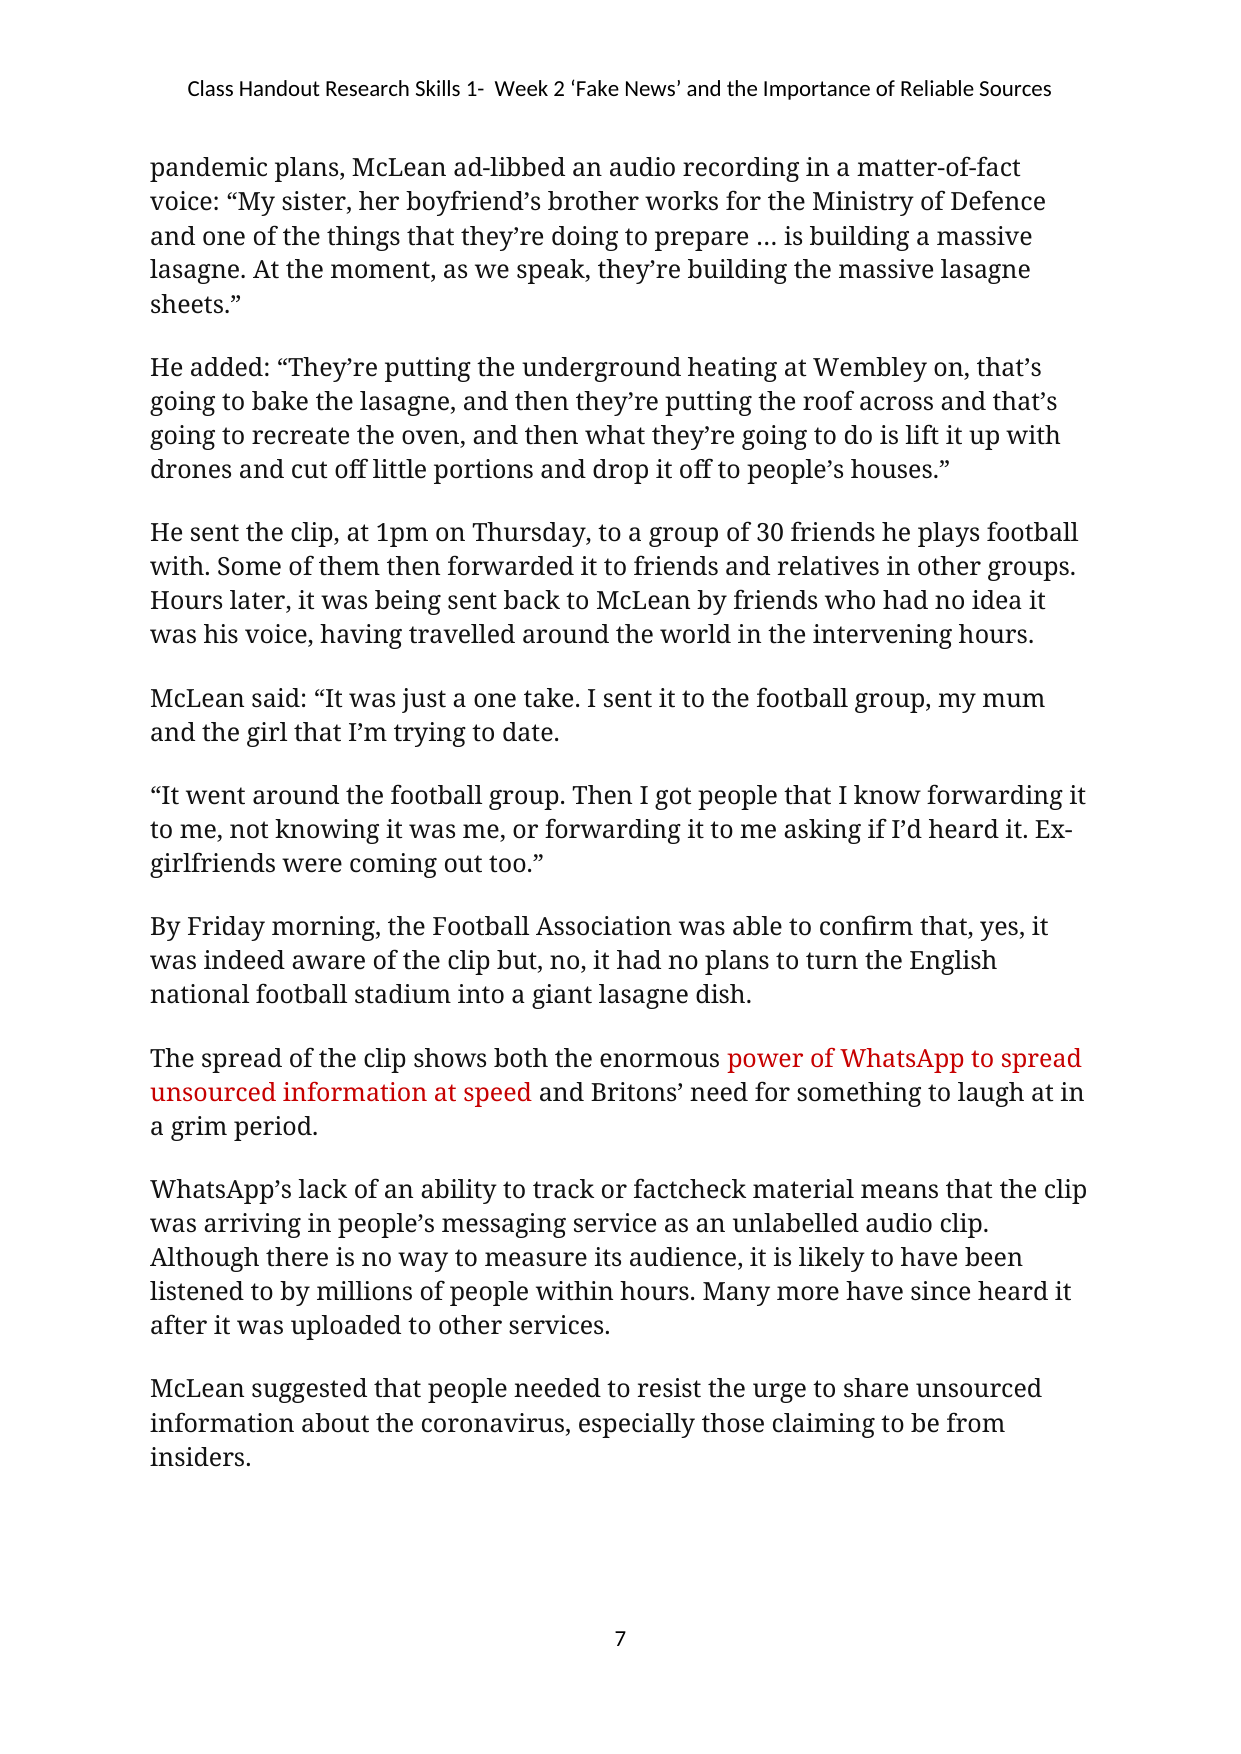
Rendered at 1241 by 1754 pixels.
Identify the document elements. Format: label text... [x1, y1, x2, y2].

text “It went around the football group. Then I got people that I know forwarding it to me, not knowing it was me, or forwarding it to me asking if I’d heard it. Ex-girlfriends were coming out too.” [150, 778, 1090, 880]
text He sent the clip, at 1pm on Thursday, to a group of 30 friends he plays football with. Some of them then forwarded it to friends and relatives in other groups. Hours later, it was being sent back to McLean by friends who had no idea it was his voice, having travelled around the world in the intervening hours. [150, 515, 1090, 651]
text By Friday morning, the Football Association was able to confirm that, yes, it was indeed aware of the clip but, no, it had no plans to turn the English national football stadium into a giant lasagne dish. [150, 909, 1090, 1011]
text The spread of the clip shows both the enormous power of WhatsApp to spread unsourced information at speed and Britons’ need for something to laugh at in a grim period. [150, 1040, 1090, 1142]
text McLean suggested that people needed to resist the urge to share unsourced information about the coronavirus, especially those claiming to be from insiders. [150, 1371, 1090, 1473]
text McLean said: “It was just a one take. I sent it to the football group, my mum and the girl that I’m trying to date. [150, 680, 1090, 748]
text WhatsApp’s lack of an ability to track or factcheck material means that the clip was arriving in people’s messaging service as an unlabelled audio clip. Although there is no way to measure its audience, it is likely to have been listened to by millions of people within hours. Many more have since heard it after it was uploaded to other services. [150, 1172, 1090, 1342]
text He added: “They’re putting the underground heating at Wembley on, that’s going to bake the lasagne, and then they’re putting the roof across and that’s going to recreate the oven, and then what they’re going to do is lift it up with drones and cut off little portions and drop it off to people’s houses.” [150, 349, 1090, 486]
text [150, 150, 1090, 320]
